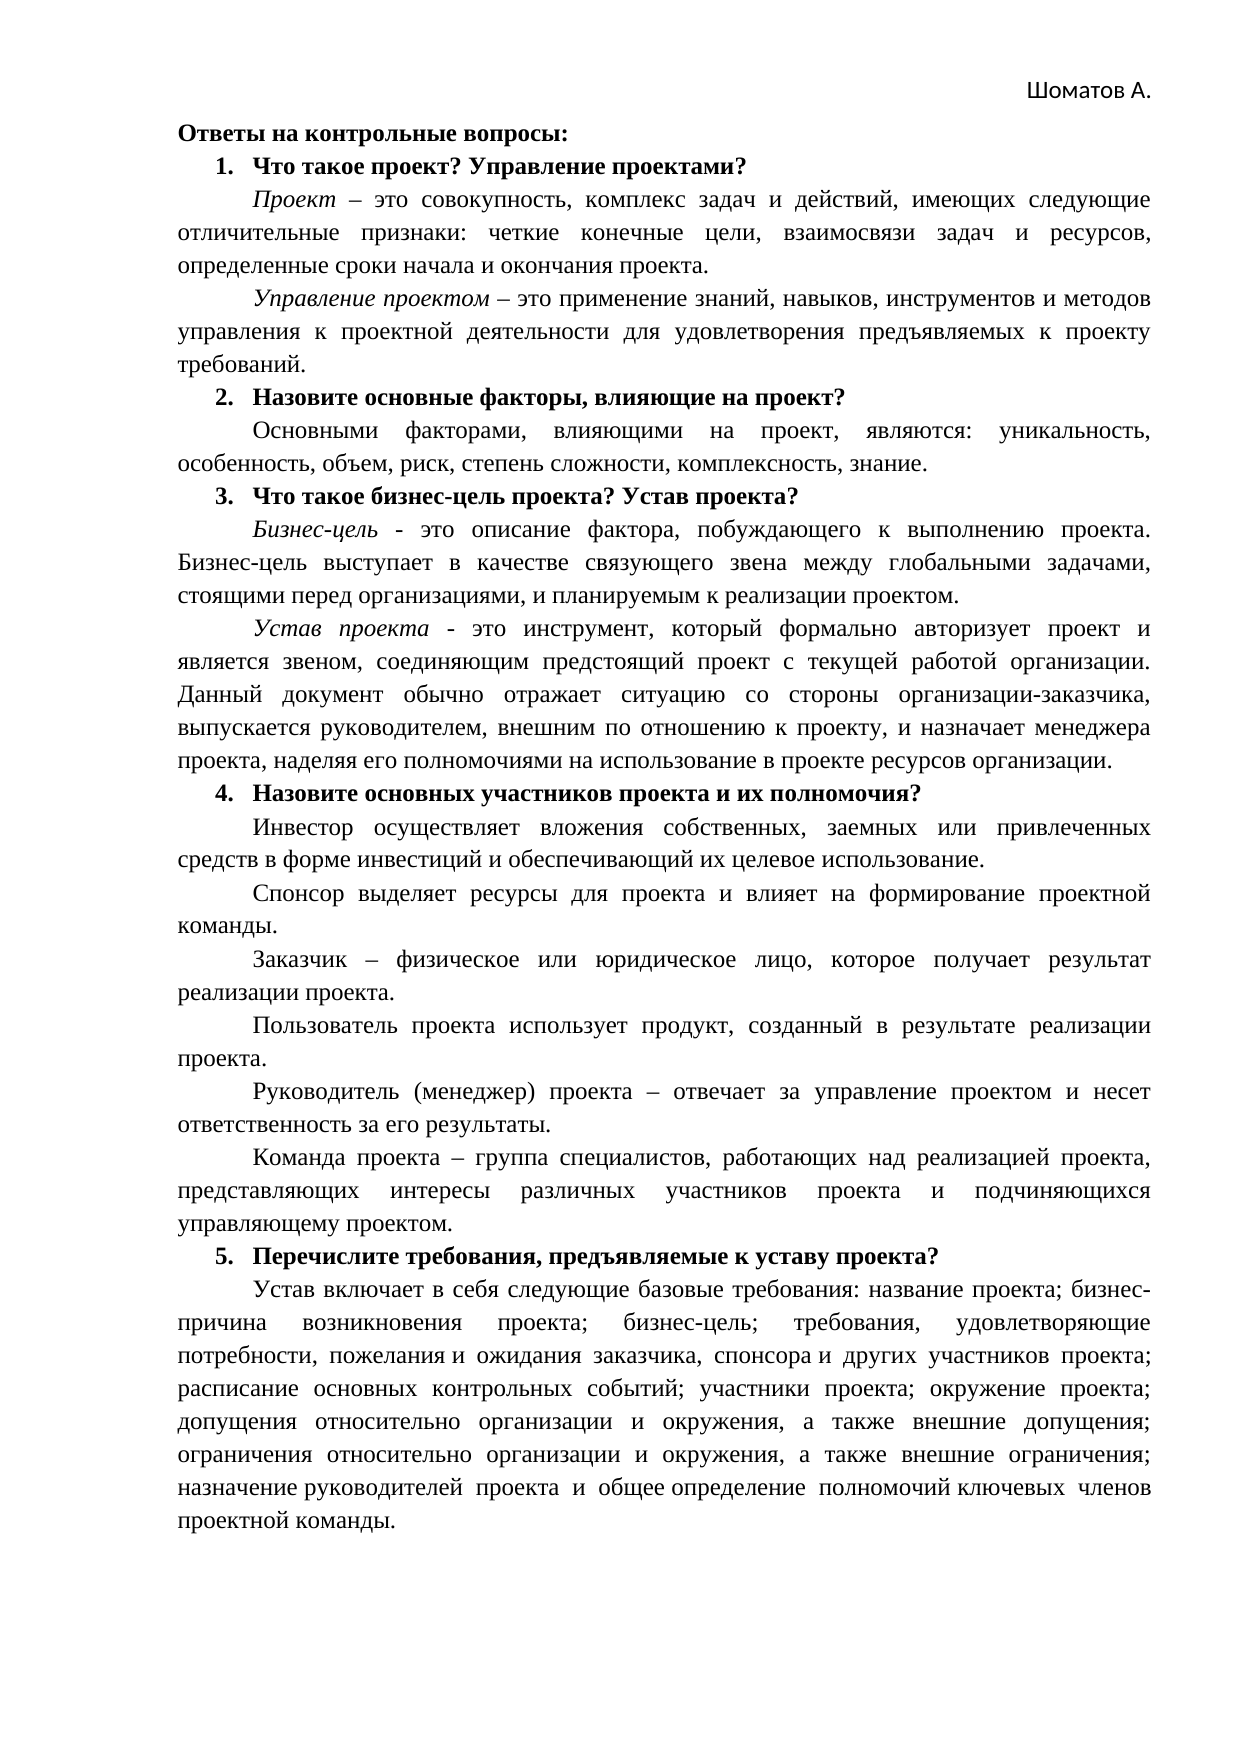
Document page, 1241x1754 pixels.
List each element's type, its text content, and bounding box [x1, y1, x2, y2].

list Руководитель (менеджер) проекта – отвечает за управление проектом и несет ответственность за его результаты. [177, 1076, 1152, 1137]
list Устав включает в себя следующие базовые требования: название проекта; бизнес-причина возникновения проекта; бизнес-цель; требования, удовлетворяющие потребности, пожелания и ожидания заказчика, спонсора и других участников проекта; расписание основных контрольных событий; участники проекта; окружение проекта; допущения относительно организации и окружения, а также внешние допущения; ограничения относительно организации и окружения, а также внешние ограничения; назначение руководителей проекта и общее определение полномочий ключевых членов проектной команды. [177, 1274, 1152, 1534]
list Команда проекта – группа специалистов, работающих над реализацией проекта, представляющих интересы различных участников проекта и подчиняющихся управляющему проектом. [177, 1142, 1152, 1237]
list Что такое проект? Управление проектами? [215, 151, 1152, 180]
text Ответы на контрольные вопросы: [177, 118, 1152, 147]
list Основными факторами, влияющими на проект, являются: уникальность, особенность, объем, риск, степень сложности, комплексность, знание. [177, 415, 1152, 477]
list Что такое бизнес-цель проекта? Устав проекта? [215, 481, 1152, 510]
list Проект – это совокупность, комплекс задач и действий, имеющих следующие отличительные признаки: четкие конечные цели, взаимосвязи задач и ресурсов, определенные сроки начала и окончания проекта. [177, 184, 1152, 279]
list Спонсор выделяет ресурсы для проекта и влияет на формирование проектной команды. [177, 878, 1152, 939]
list Управление проектом – это применение знаний, навыков, инструментов и методов управления к проектной деятельности для удовлетворения предъявляемых к проекту требований. [177, 283, 1152, 378]
list Пользователь проекта использует продукт, созданный в результате реализации проекта. [177, 1010, 1152, 1071]
list Бизнес-цель - это описание фактора, побуждающего к выполнению проекта. Бизнес-цель выступает в качестве связующего звена между глобальными задачами, стоящими перед организациями, и планируемым к реализации проектом. [177, 514, 1152, 609]
list Перечислите требования, предъявляемые к уставу проекта? [215, 1241, 1152, 1269]
list Назовите основные факторы, влияющие на проект? [215, 382, 1152, 411]
list Инвестор осуществляет вложения собственных, заемных или привлеченных средств в форме инвестиций и обеспечивающий их целевое использование. [177, 812, 1152, 873]
list Заказчик – физическое или юридическое лицо, которое получает результат реализации проекта. [177, 944, 1152, 1005]
list Назовите основных участников проекта и их полномочия? [215, 778, 1152, 807]
list Устав проекта - это инструмент, который формально авторизует проект и является звеном, соединяющим предстоящий проект с текущей работой организации. Данный документ обычно отражает ситуацию со стороны организации-заказчика, выпускается руководителем, внешним по отношению к проекту, и назначает менеджера проекта, наделяя его полномочиями на использование в проекте ресурсов организации. [177, 613, 1152, 774]
